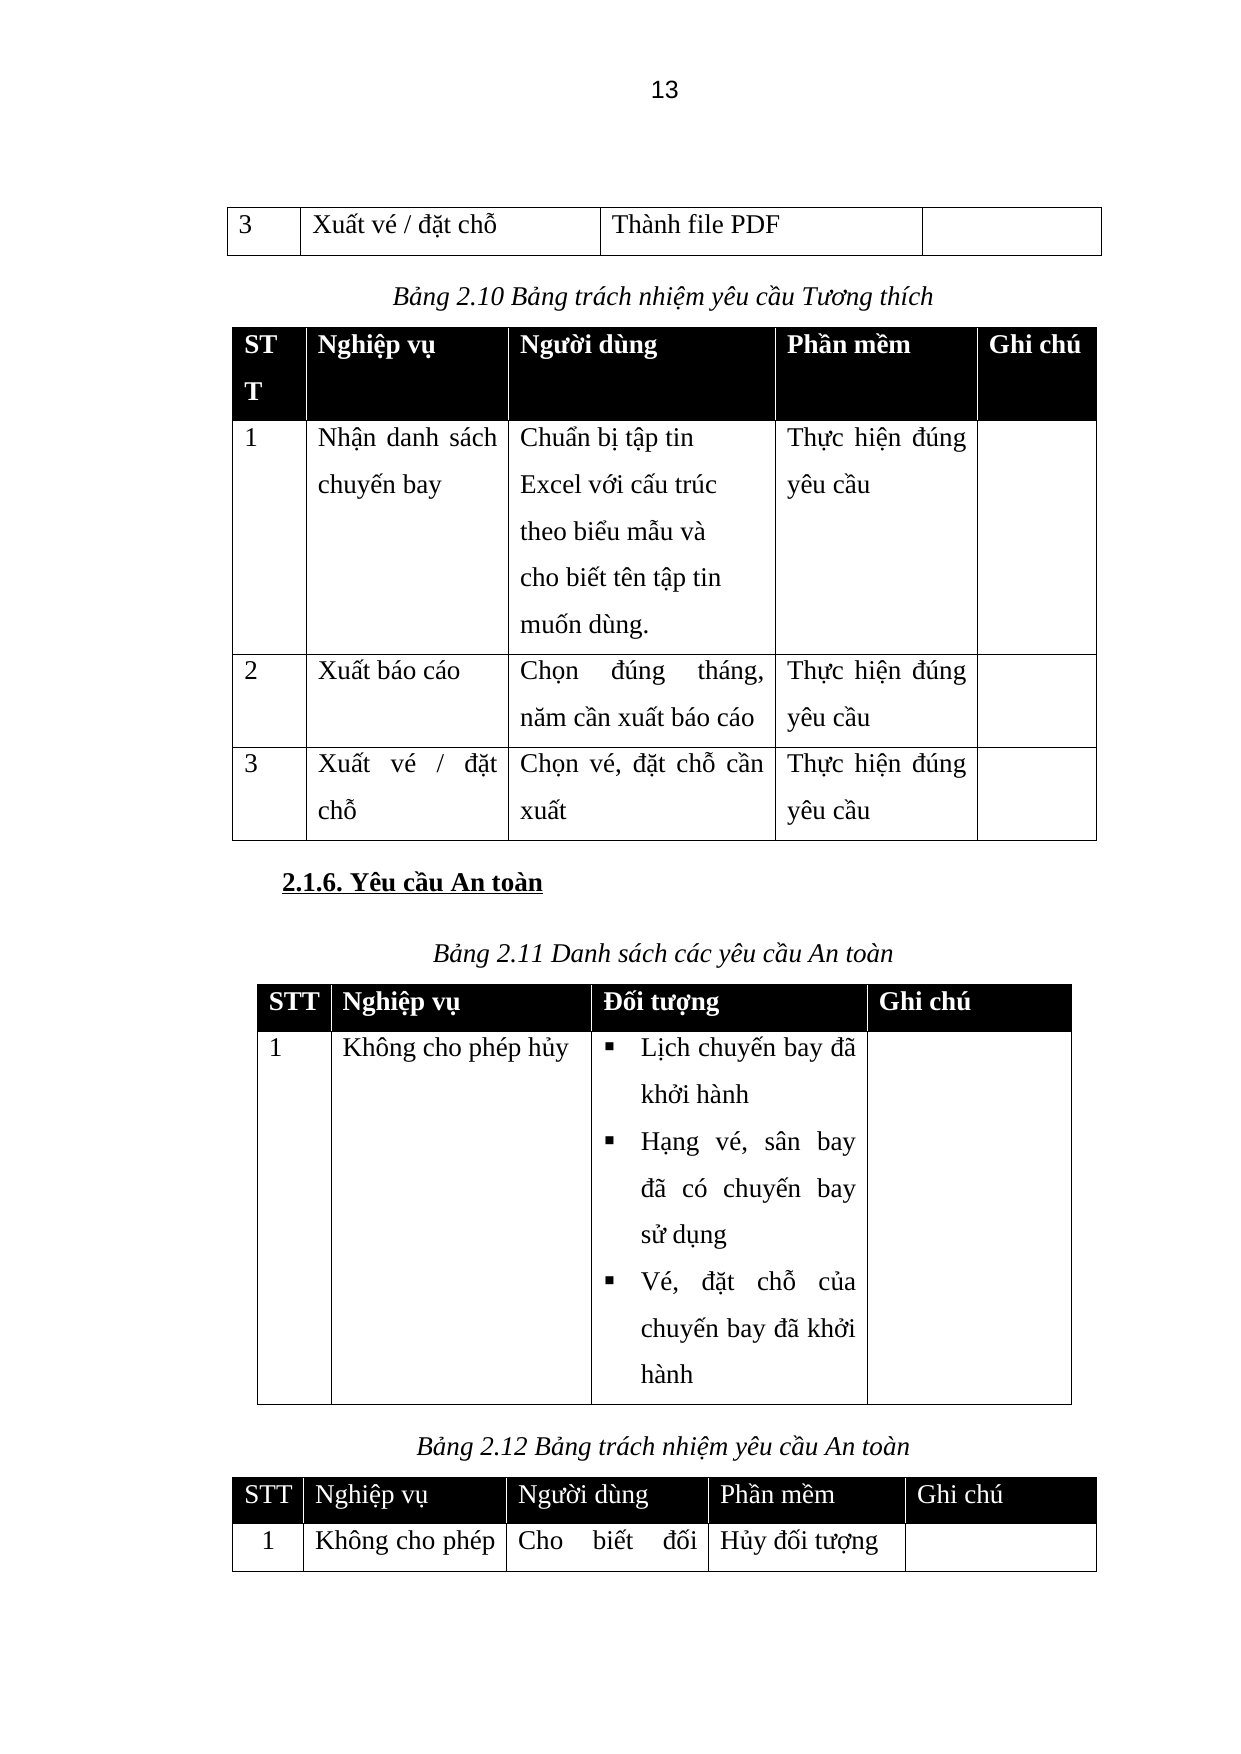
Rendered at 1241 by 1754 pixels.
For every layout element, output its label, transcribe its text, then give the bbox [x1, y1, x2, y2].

table_cell [258, 1032, 331, 1404]
table_cell 3 [228, 208, 300, 254]
table_header Người dùng [509, 328, 775, 420]
table_cell [978, 655, 1096, 747]
table_cell Nhận danh sách chuyến bay [307, 421, 508, 653]
table_cell Chọn đúng tháng, năm cần xuất báo cáo [509, 655, 775, 747]
table_cell Thực hiện đúng yêu cầu [776, 421, 977, 653]
table_header Đối tượng [592, 985, 867, 1031]
table_cell 1 [233, 1524, 303, 1571]
table_cell Hủy đối tượng [709, 1524, 905, 1571]
table_header Nghiệp vụ [304, 1478, 506, 1523]
table_header Nghiệp vụ [332, 985, 591, 1031]
subtitle Yêu cầu An toàn [266, 866, 1122, 897]
table_cell [906, 1524, 1096, 1571]
table_header STT [258, 985, 331, 1031]
table_header Ghi chú [868, 985, 1071, 1031]
table_cell [923, 208, 1101, 254]
table_cell 3 [233, 748, 306, 840]
table_cell Lịch chuyến bay đã khởi hành Hạng vé, sân bay đã có chuyến bay sử dụng Vé, đặt chỗ của chuyến bay đã khởi hành [592, 1032, 867, 1404]
table_cell 1 [233, 421, 306, 653]
table_cell Thực hiện đúng yêu cầu [776, 748, 977, 840]
table_header Phần mềm [776, 328, 977, 420]
table_header Ghi chú [906, 1478, 1096, 1523]
table_header Người dùng [507, 1478, 708, 1523]
table_cell [868, 1032, 1071, 1404]
table_cell Thành file PDF [601, 208, 922, 254]
text Bảng 2.12 Bảng trách nhiệm yêu cầu An toàn [207, 1430, 1122, 1461]
table_cell [978, 748, 1096, 840]
table_header Ghi chú [978, 328, 1096, 420]
table_cell 2 [233, 655, 306, 747]
table_cell Chọn vé, đặt chỗ cần xuất [509, 748, 775, 840]
table_cell Không cho phép hủy [332, 1032, 591, 1404]
table_header Nghiệp vụ [307, 328, 508, 420]
table_cell Xuất báo cáo [307, 655, 508, 747]
table_header Phần mềm [709, 1478, 905, 1523]
table_cell Xuất vé / đặt chỗ [307, 748, 508, 840]
text Bảng 2.10 Bảng trách nhiệm yêu cầu Tương thích [207, 281, 1122, 312]
table_cell Thực hiện đúng yêu cầu [776, 655, 977, 747]
table_cell Xuất vé / đặt chỗ [301, 208, 600, 254]
table_cell [978, 421, 1096, 653]
table_cell Không cho phép hủy [304, 1524, 506, 1571]
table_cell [507, 1524, 708, 1571]
table_header STT [233, 1478, 303, 1523]
table_header STT [233, 328, 306, 420]
text Bảng 2.11 Danh sách các yêu cầu An toàn [207, 937, 1122, 968]
table_cell Chuẩn bị tập tin Excel với cấu trúc theo biểu mẫu và cho biết tên tập tin muốn dùng. [509, 421, 775, 653]
